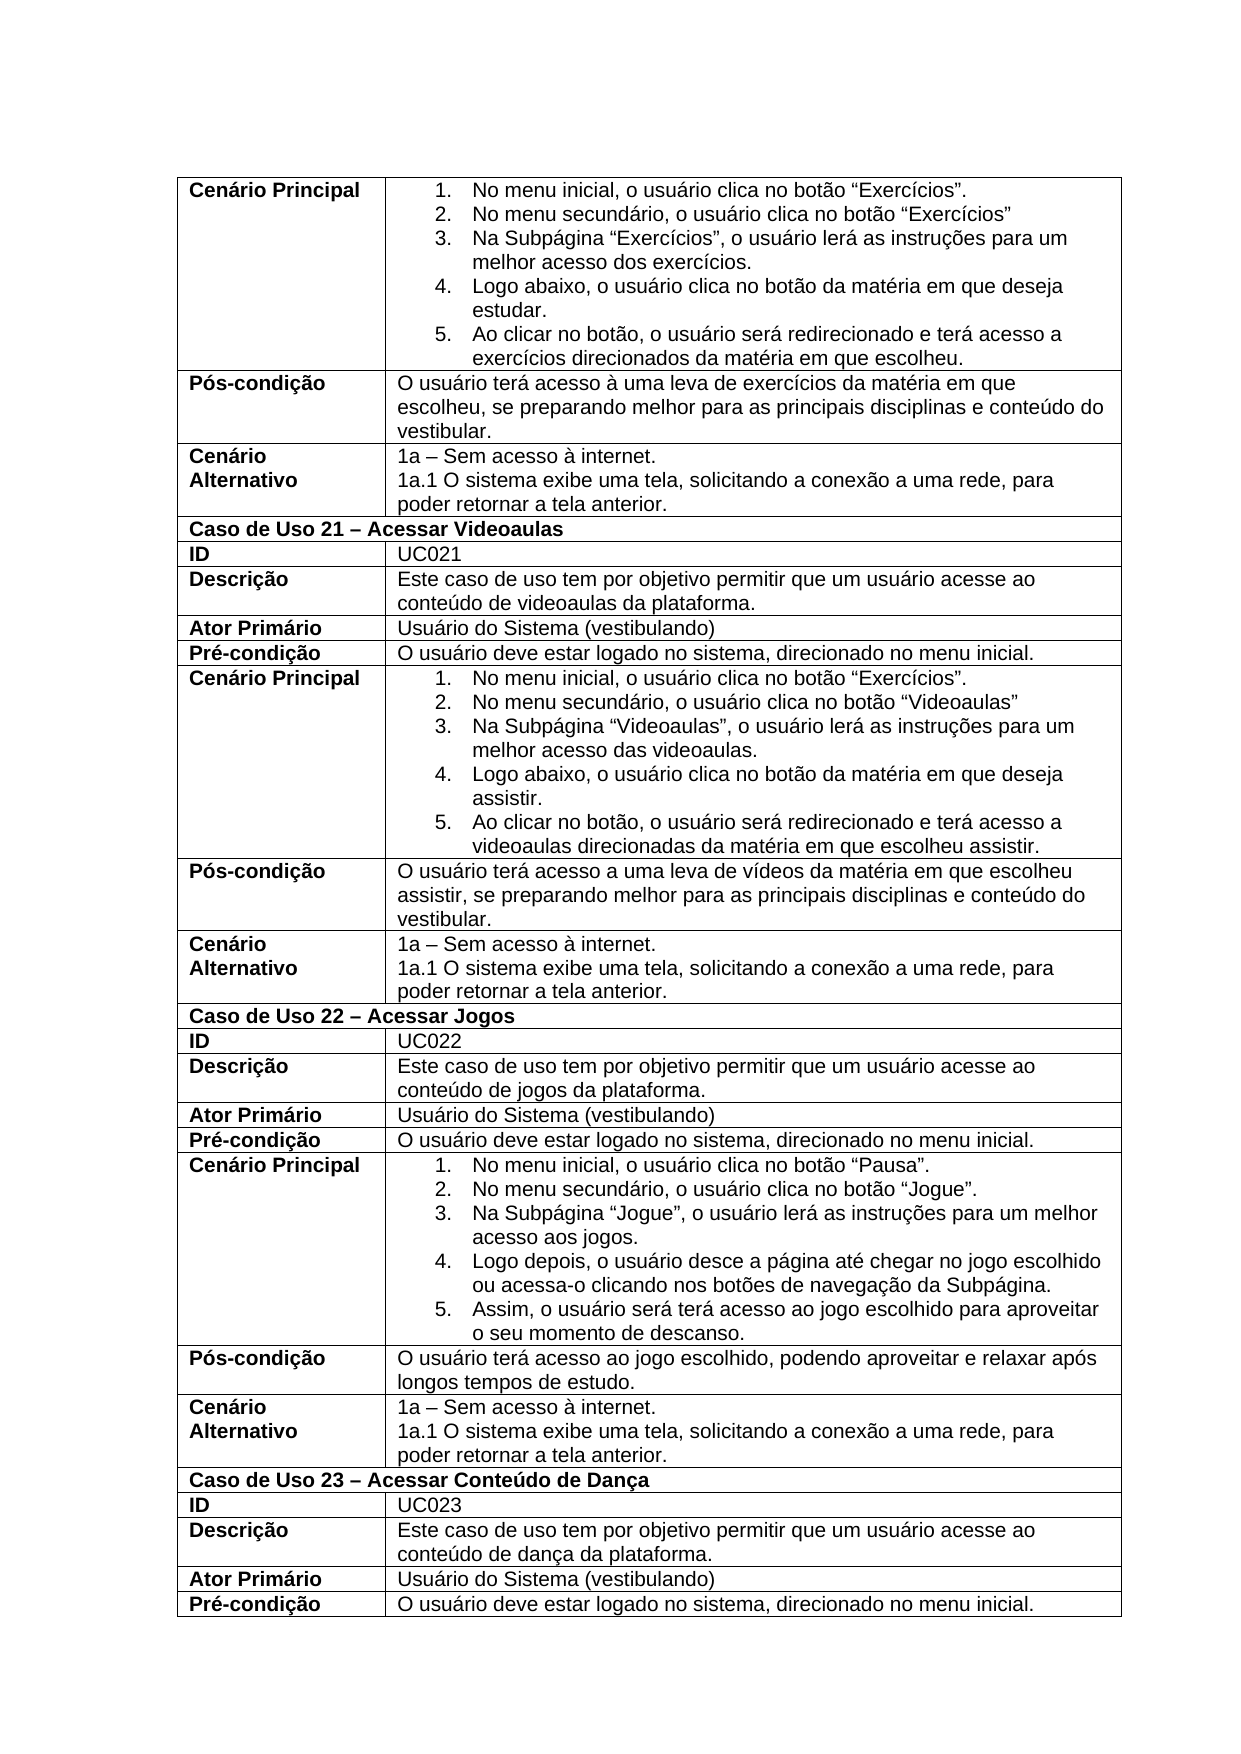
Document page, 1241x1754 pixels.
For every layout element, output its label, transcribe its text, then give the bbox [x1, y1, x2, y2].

table_cell Cenário Alternativo [178, 931, 385, 1003]
table_cell No menu inicial, o usuário clica no botão “Pausa”. No menu secundário, o usuário clica no botão “Jogue”. Na Subpágina “Jogue”, o usuário lerá as instruções para um melhor acesso aos jogos. Logo depois, o usuário desce a página até chegar no jogo escolhido ou acessa-o clicando nos botões de navegação da Subpágina. Assim, o usuário será terá acesso ao jogo escolhido para aproveitar o seu momento de descanso. [386, 1153, 1121, 1345]
table_cell Cenário Principal [178, 178, 385, 370]
table_cell O usuário deve estar logado no sistema, direcionado no menu inicial. [386, 1128, 1121, 1152]
table_cell Usuário do Sistema (vestibulando) [386, 1103, 1121, 1127]
table_cell O usuário terá acesso a uma leva de vídeos da matéria em que escolheu assistir, se preparando melhor para as principais disciplinas e conteúdo do vestibular. [386, 859, 1121, 930]
table_cell Este caso de uso tem por objetivo permitir que um usuário acesse ao conteúdo de dança da plataforma. [386, 1518, 1121, 1566]
table_cell ID [178, 542, 385, 566]
table_cell Cenário Alternativo [178, 444, 385, 516]
table_cell Descrição [178, 1054, 385, 1102]
table_cell Ator Primário [178, 616, 385, 640]
table_cell Pós-condição [178, 859, 385, 930]
table_cell Pré-condição [178, 1592, 385, 1616]
table_cell UC022 [386, 1029, 1121, 1053]
table_cell ID [178, 1493, 385, 1517]
table_cell 1a – Sem acesso à internet. 1a.1 O sistema exibe uma tela, solicitando a conexão a uma rede, para poder retornar a tela anterior. [386, 444, 1121, 516]
table_cell ID [178, 1029, 385, 1053]
table_cell Cenário Alternativo [178, 1395, 385, 1467]
table_cell O usuário deve estar logado no sistema, direcionado no menu inicial. [386, 1592, 1121, 1616]
table_cell Descrição [178, 567, 385, 615]
table_cell Descrição [178, 1518, 385, 1566]
table_cell Pós-condição [178, 371, 385, 443]
table_cell Pré-condição [178, 641, 385, 665]
table_cell Ator Primário [178, 1567, 385, 1591]
table_cell No menu inicial, o usuário clica no botão “Exercícios”. No menu secundário, o usuário clica no botão “Exercícios” Na Subpágina “Exercícios”, o usuário lerá as instruções para um melhor acesso dos exercícios. Logo abaixo, o usuário clica no botão da matéria em que deseja estudar. Ao clicar no botão, o usuário será redirecionado e terá acesso a exercícios direcionados da matéria em que escolheu. [386, 178, 1121, 370]
table_cell Cenário Principal [178, 1153, 385, 1345]
table_cell Caso de Uso 21 – Acessar Videoaulas [178, 517, 1121, 541]
table_cell Usuário do Sistema (vestibulando) [386, 616, 1121, 640]
table_cell O usuário terá acesso ao jogo escolhido, podendo aproveitar e relaxar após longos tempos de estudo. [386, 1346, 1121, 1394]
table_cell Cenário Principal [178, 666, 385, 857]
table_cell 1a – Sem acesso à internet. 1a.1 O sistema exibe uma tela, solicitando a conexão a uma rede, para poder retornar a tela anterior. [386, 931, 1121, 1003]
table_cell Ator Primário [178, 1103, 385, 1127]
table_cell Usuário do Sistema (vestibulando) [386, 1567, 1121, 1591]
table_cell Pré-condição [178, 1128, 385, 1152]
table_cell UC023 [386, 1493, 1121, 1517]
table_cell UC021 [386, 542, 1121, 566]
table_cell Este caso de uso tem por objetivo permitir que um usuário acesse ao conteúdo de jogos da plataforma. [386, 1054, 1121, 1102]
table_cell O usuário terá acesso à uma leva de exercícios da matéria em que escolheu, se preparando melhor para as principais disciplinas e conteúdo do vestibular. [386, 371, 1121, 443]
table_cell Pós-condição [178, 1346, 385, 1394]
table_cell Caso de Uso 22 – Acessar Jogos [178, 1004, 1121, 1028]
table_cell Caso de Uso 23 – Acessar Conteúdo de Dança [178, 1468, 1121, 1492]
table_cell No menu inicial, o usuário clica no botão “Exercícios”. No menu secundário, o usuário clica no botão “Videoaulas” Na Subpágina “Videoaulas”, o usuário lerá as instruções para um melhor acesso das videoaulas. Logo abaixo, o usuário clica no botão da matéria em que deseja assistir. Ao clicar no botão, o usuário será redirecionado e terá acesso a videoaulas direcionadas da matéria em que escolheu assistir. [386, 666, 1121, 857]
table_cell O usuário deve estar logado no sistema, direcionado no menu inicial. [386, 641, 1121, 665]
table_cell 1a – Sem acesso à internet. 1a.1 O sistema exibe uma tela, solicitando a conexão a uma rede, para poder retornar a tela anterior. [386, 1395, 1121, 1467]
table_cell Este caso de uso tem por objetivo permitir que um usuário acesse ao conteúdo de videoaulas da plataforma. [386, 567, 1121, 615]
